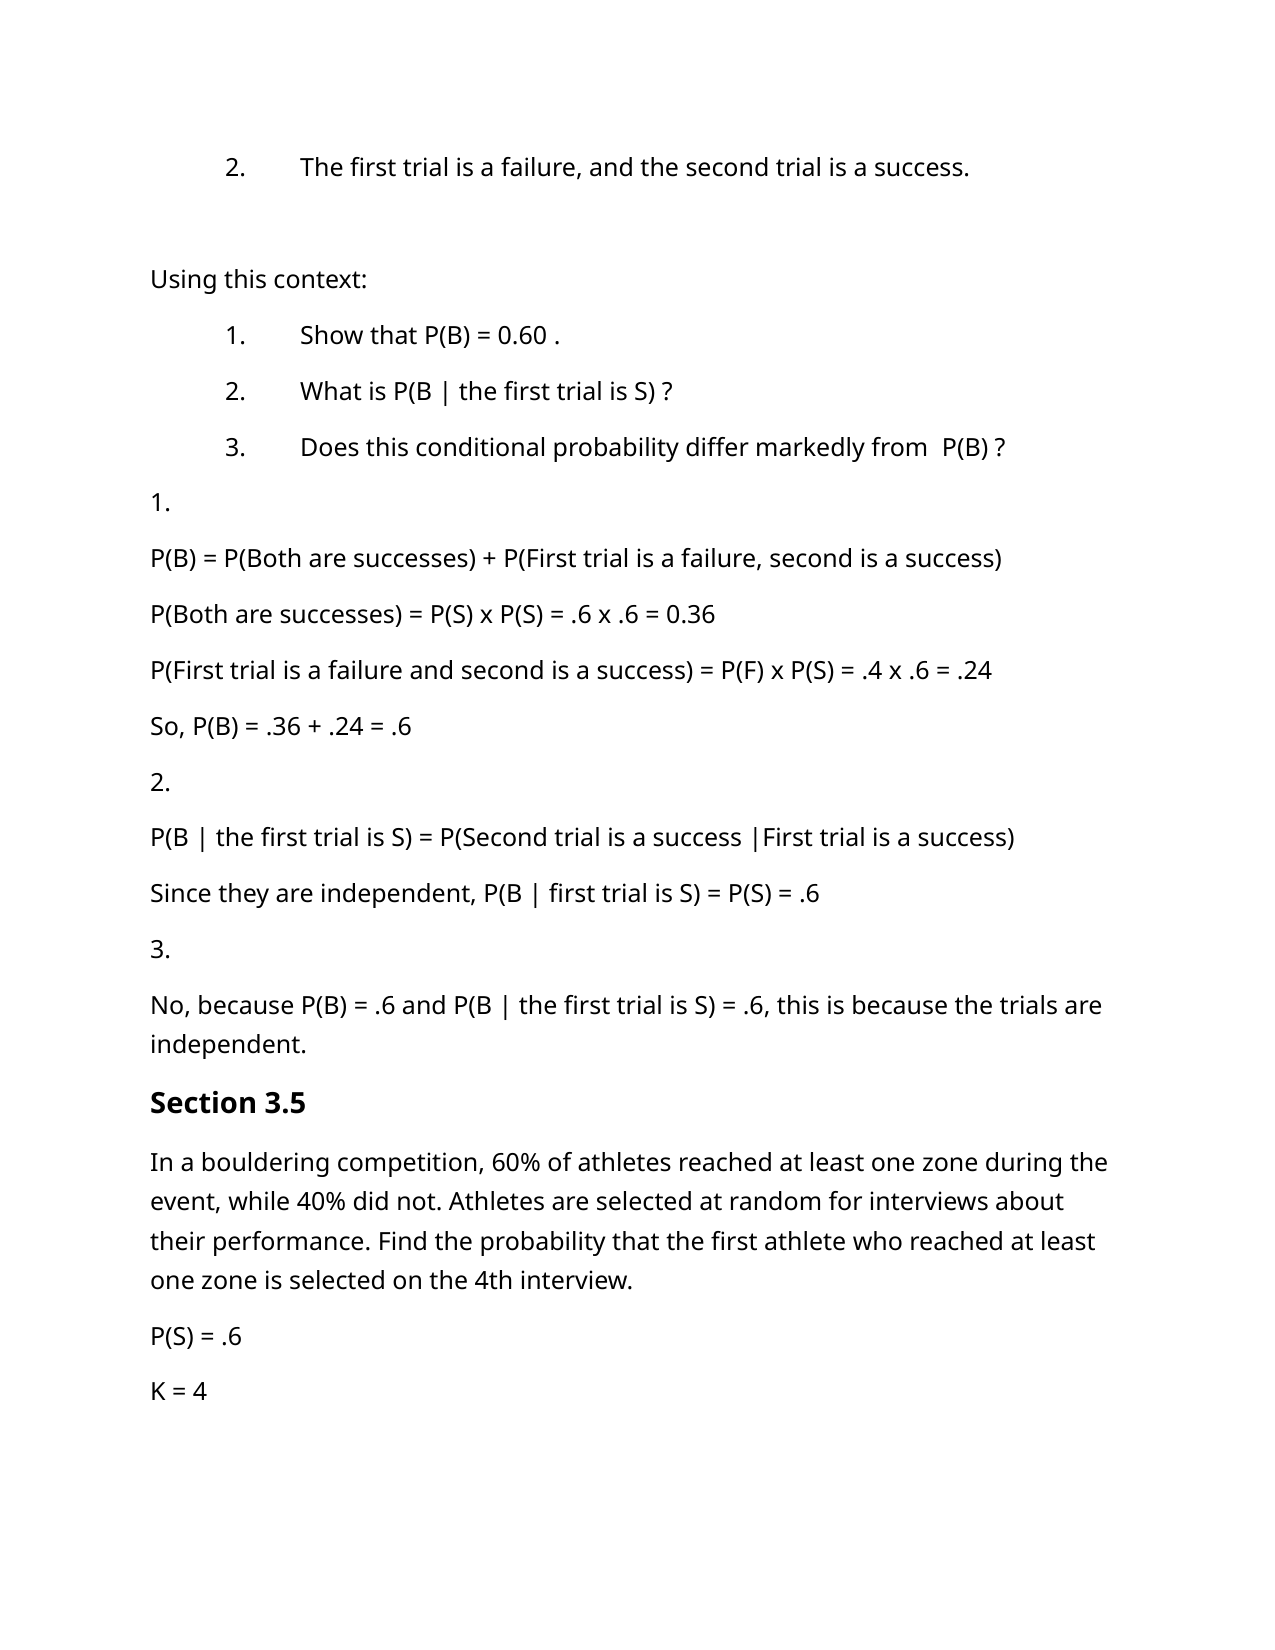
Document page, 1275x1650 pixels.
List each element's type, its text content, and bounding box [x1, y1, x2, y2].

text 2. The first trial is a failure, and the second trial is a success. [150, 150, 1125, 184]
text P(Both are successes) = P(S) x P(S) = .6 x .6 = 0.36 [150, 597, 1125, 631]
text P(B | the first trial is S) = P(Second trial is a success |First trial is a success) [150, 820, 1125, 854]
text 1. [150, 485, 1125, 519]
text K = 4 [150, 1374, 1125, 1408]
text Section 3.5 [150, 1082, 1125, 1122]
text In a bouldering competition, 60% of athletes reached at least one zone during the event, while 40% did not. Athletes are selected at random for interviews about their performance. Find the probability that the first athlete who reached at least one zone is selected on the 4th interview. [150, 1145, 1125, 1296]
text 3. Does this conditional probability differ markedly from P(B) ? [150, 429, 1125, 463]
text Using this context: [150, 262, 1125, 296]
text P(S) = .6 [150, 1318, 1125, 1352]
text 1. Show that P(B) = 0.60 . [150, 317, 1125, 352]
text 3. [150, 932, 1125, 966]
text No, because P(B) = .6 and P(B | the first trial is S) = .6, this is because the trials are independent. [150, 987, 1125, 1061]
text 2. What is P(B | the first trial is S) ? [150, 373, 1125, 407]
text P(First trial is a failure and second is a success) = P(F) x P(S) = .4 x .6 = .24 [150, 652, 1125, 687]
text Since they are independent, P(B | first trial is S) = P(S) = .6 [150, 876, 1125, 910]
text So, P(B) = .36 + .24 = .6 [150, 708, 1125, 742]
text P(B) = P(Both are successes) + P(First trial is a failure, second is a success) [150, 541, 1125, 575]
text 2. [150, 764, 1125, 798]
